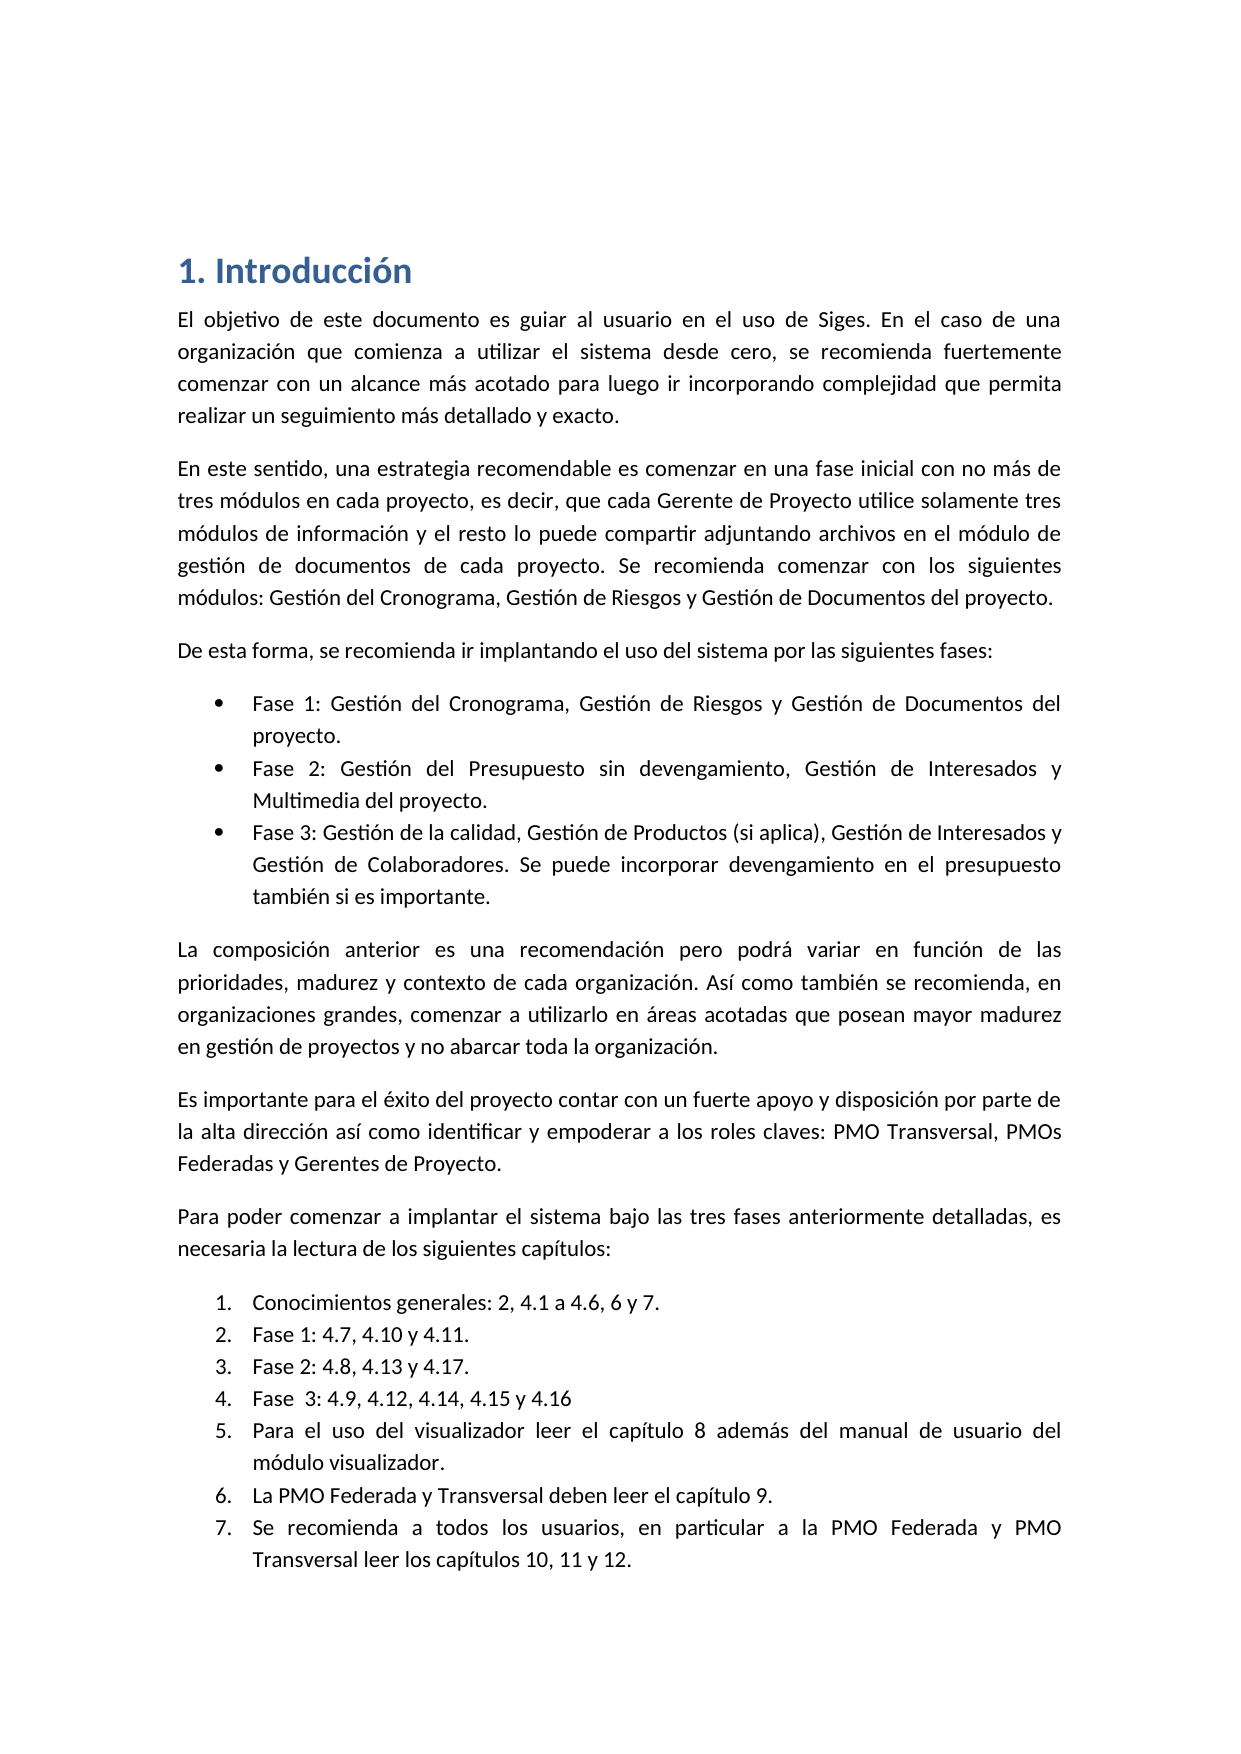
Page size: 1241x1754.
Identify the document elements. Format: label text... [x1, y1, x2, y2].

list Fase 1: 4.7, 4.10 y 4.11. [215, 1320, 1063, 1348]
list Fase 2: 4.8, 4.13 y 4.17. [215, 1352, 1063, 1380]
list Fase 1: Gestión del Cronograma, Gestión de Riesgos y Gestión de Documentos del proyecto. [215, 689, 1063, 749]
text El objetivo de este documento es guiar al usuario en el uso de Siges. En el caso de una organización que comienza a utilizar el sistema desde cero, se recomienda fuertemente comenzar con un alcance más acotado para luego ir incorporando complejidad que permita realizar un seguimiento más detallado y exacto. [177, 305, 1063, 429]
list Conocimientos generales: 2, 4.1 a 4.6, 6 y 7. [215, 1288, 1063, 1316]
text De esta forma, se recomienda ir implantando el uso del sistema por las siguientes fases: [177, 636, 1063, 664]
text Para poder comenzar a implantar el sistema bajo las tres fases anteriormente detalladas, es necesaria la lectura de los siguientes capítulos: [177, 1202, 1063, 1263]
list Para el uso del visualizador leer el capítulo 8 además del manual de usuario del módulo visualizador. [215, 1416, 1063, 1477]
list Fase 2: Gestión del Presupuesto sin devengamiento, Gestión de Interesados y Multimedia del proyecto. [215, 754, 1063, 814]
text Es importante para el éxito del proyecto contar con un fuerte apoyo y disposición por parte de la alta dirección así como identificar y empoderar a los roles claves: PMO Transversal, PMOs Federadas y Gerentes de Proyecto. [177, 1085, 1063, 1177]
list La PMO Federada y Transversal deben leer el capítulo 9. [215, 1481, 1063, 1509]
text La composición anterior es una recomendación pero podrá variar en función de las prioridades, madurez y contexto de cada organización. Así como también se recomienda, en organizaciones grandes, comenzar a utilizarlo en áreas acotadas que posean mayor madurez en gestión de proyectos y no abarcar toda la organización. [177, 935, 1063, 1060]
list Fase 3: Gestión de la calidad, Gestión de Productos (si aplica), Gestión de Interesados y Gestión de Colaboradores. Se puede incorporar devengamiento en el presupuesto también si es importante. [215, 818, 1063, 910]
list Fase 3: 4.9, 4.12, 4.14, 4.15 y 4.16 [215, 1384, 1063, 1412]
list Se recomienda a todos los usuarios, en particular a la PMO Federada y PMO Transversal leer los capítulos 10, 11 y 12. [215, 1513, 1063, 1573]
subtitle Introducción [177, 247, 1063, 292]
text En este sentido, una estrategia recomendable es comenzar en una fase inicial con no más de tres módulos en cada proyecto, es decir, que cada Gerente de Proyecto utilice solamente tres módulos de información y el resto lo puede compartir adjuntando archivos en el módulo de gestión de documentos de cada proyecto. Se recomienda comenzar con los siguientes módulos: Gestión del Cronograma, Gestión de Riesgos y Gestión de Documentos del proyecto. [177, 454, 1063, 611]
